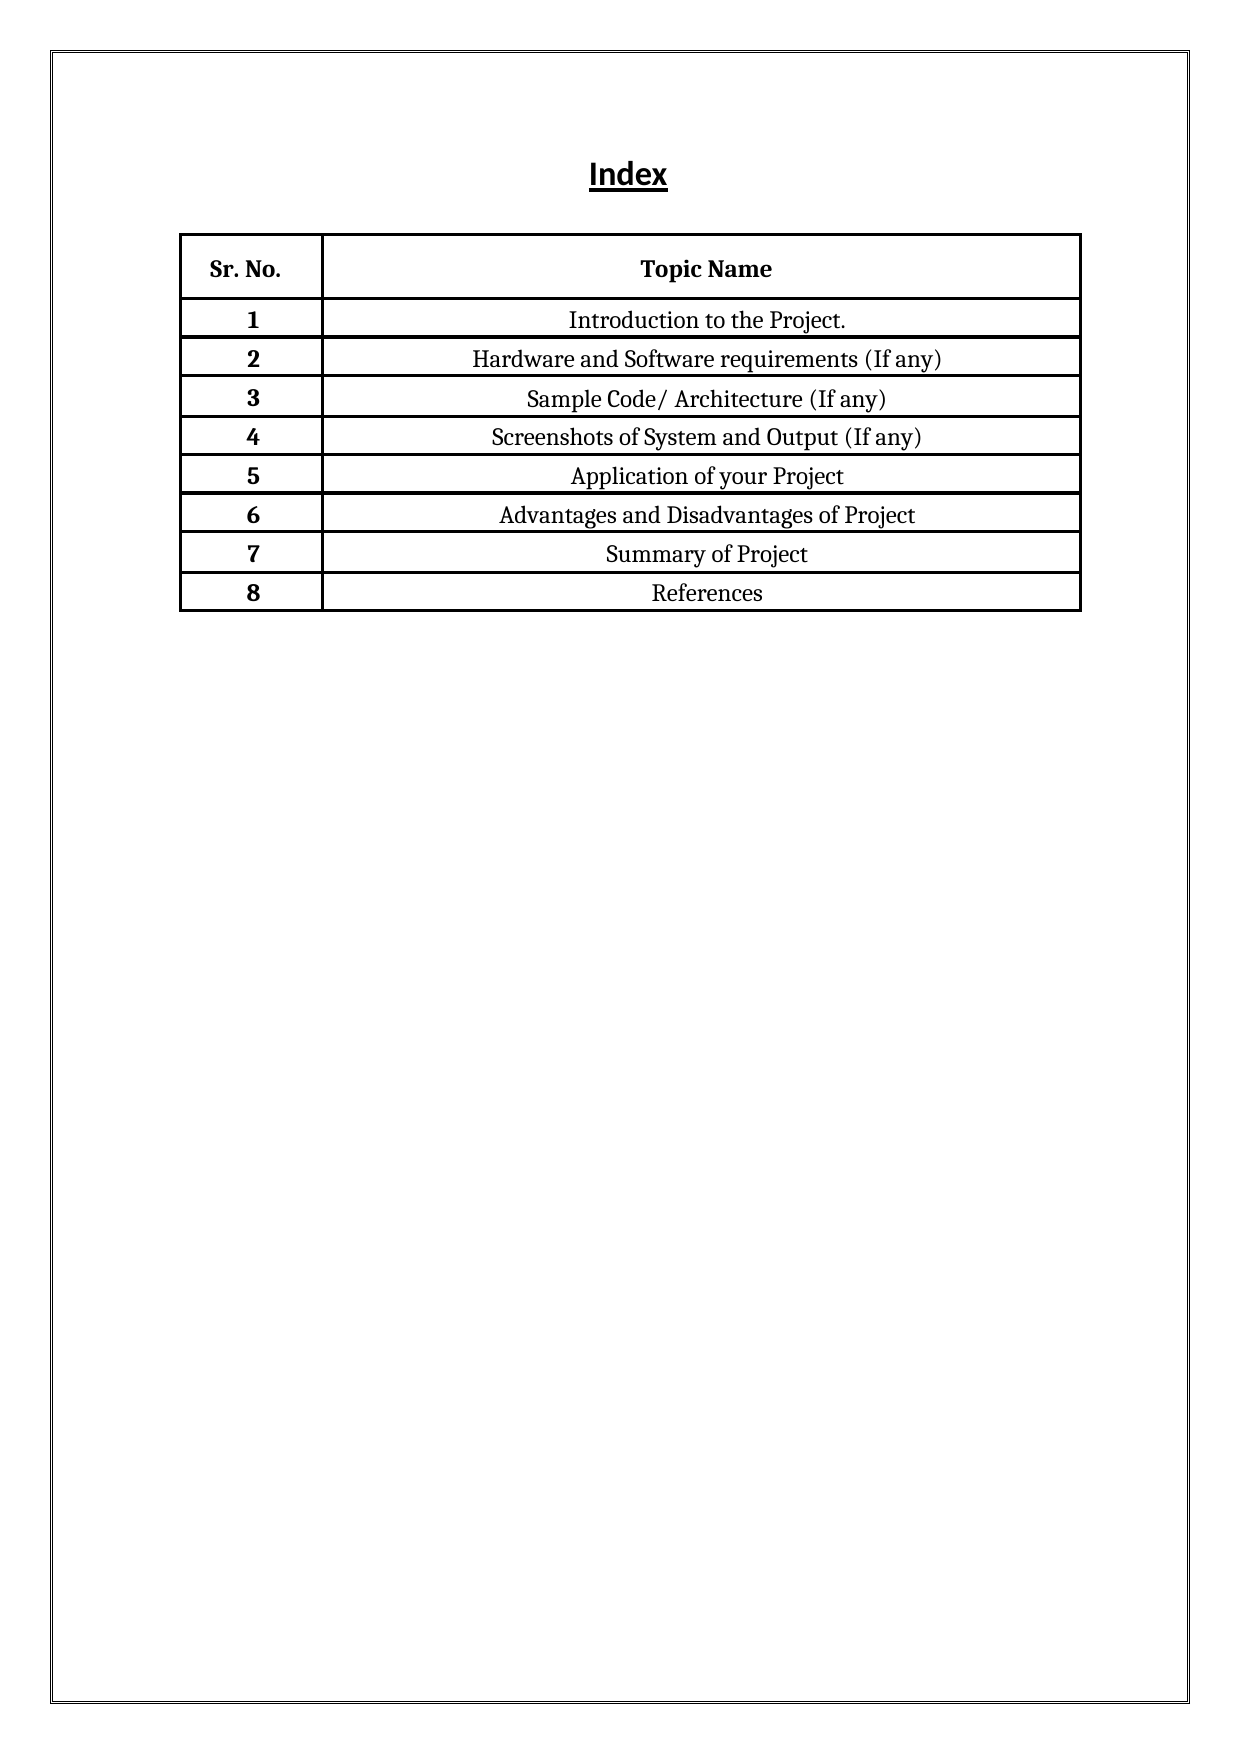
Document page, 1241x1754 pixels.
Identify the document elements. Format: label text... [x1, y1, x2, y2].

table_cell 5 [182, 456, 321, 491]
table_cell 3 [182, 377, 321, 414]
table_cell Screenshots of System and Output (If any) [324, 418, 1079, 453]
text Index [261, 152, 994, 194]
table_cell Hardware and Software requirements (If any) [324, 339, 1079, 374]
table_cell Introduction to the Project. [324, 300, 1079, 335]
table_cell Advantages and Disadvantages of Project [324, 495, 1079, 530]
table_cell 2 [182, 339, 321, 374]
table_header Sr. No. [182, 236, 321, 297]
table_cell 1 [182, 300, 321, 335]
table_cell 8 [182, 574, 321, 609]
table_cell 4 [182, 418, 321, 453]
table_cell Application of your Project [324, 456, 1079, 491]
table_cell Sample Code/ Architecture (If any) [324, 377, 1079, 414]
table_header Topic Name [324, 236, 1079, 297]
table_cell Summary of Project [324, 533, 1079, 571]
table_cell 6 [182, 495, 321, 530]
table_cell 7 [182, 533, 321, 571]
table_cell References [324, 574, 1079, 609]
